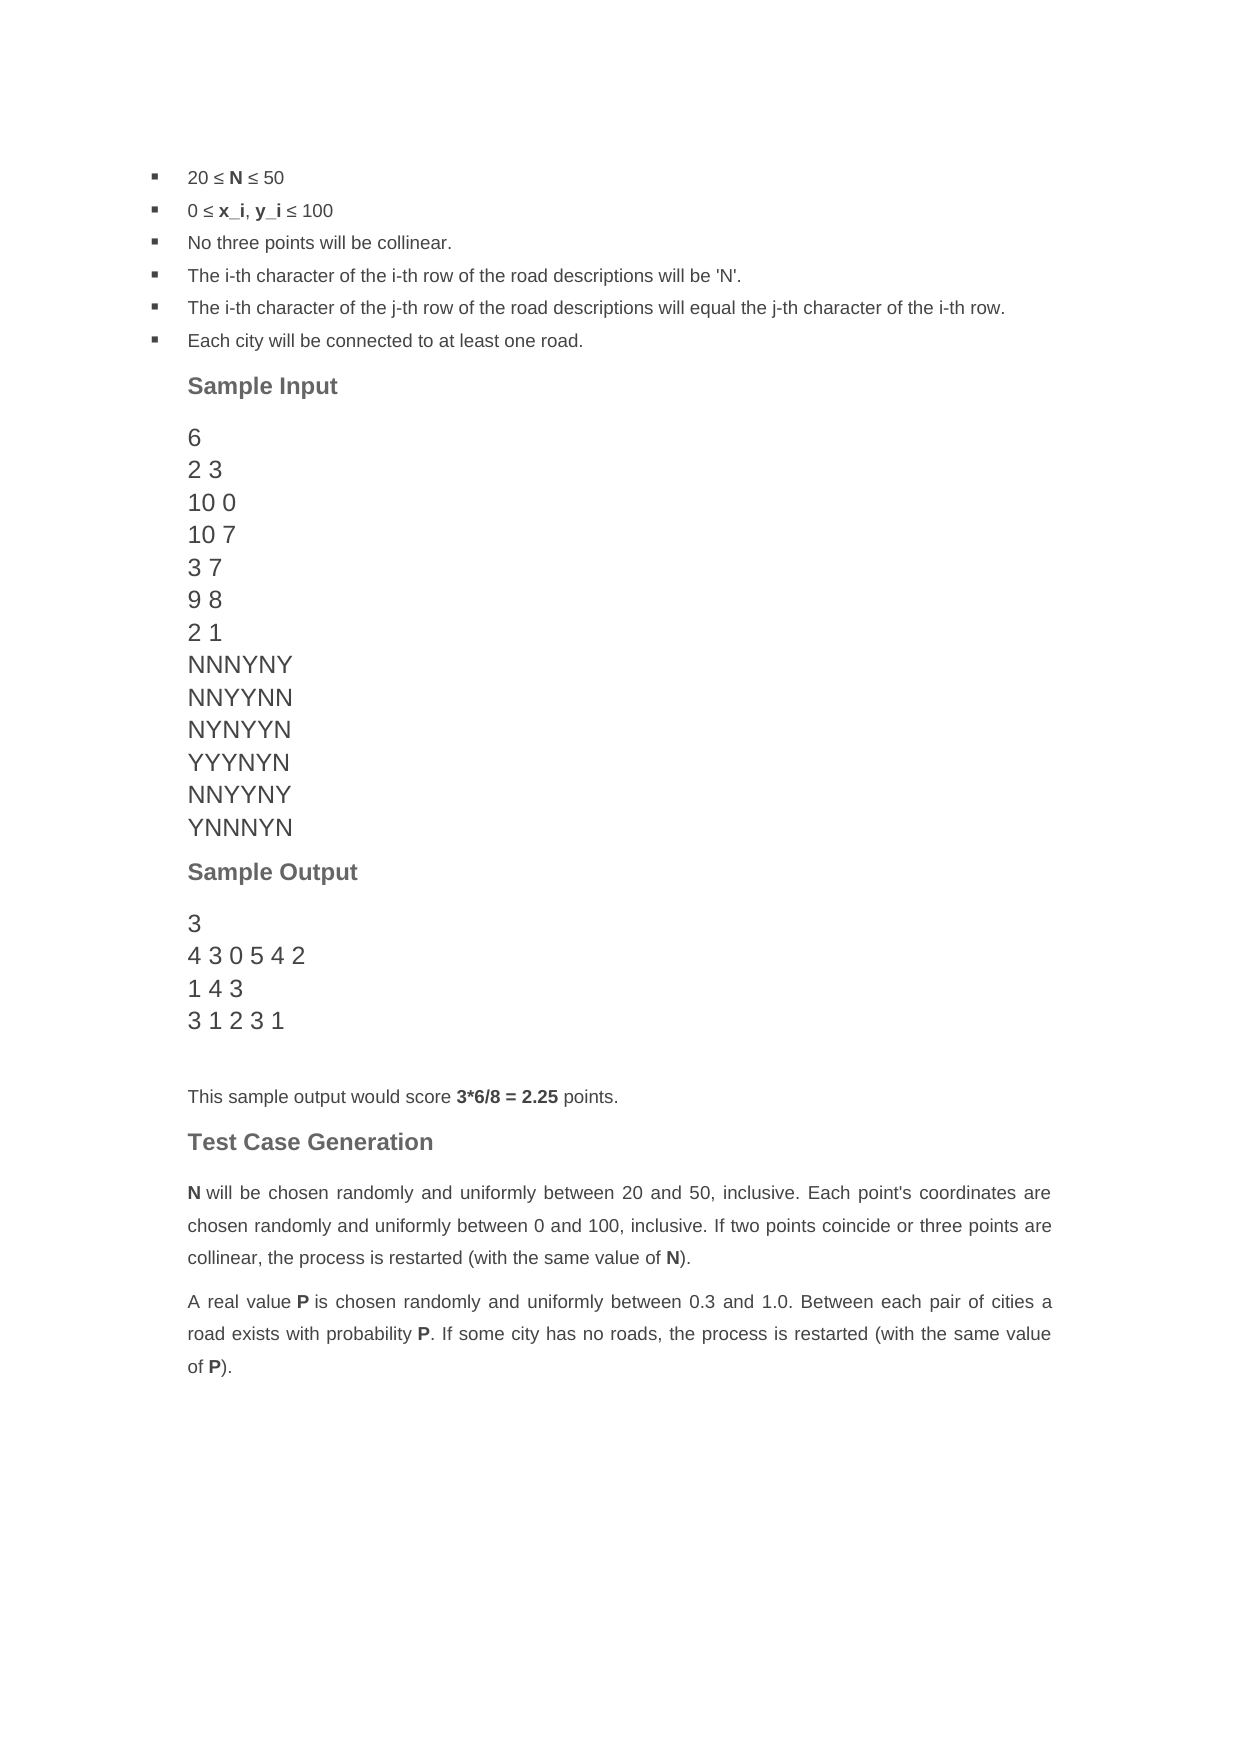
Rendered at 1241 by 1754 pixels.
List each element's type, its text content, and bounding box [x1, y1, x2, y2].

text NNNYNY [187, 648, 1053, 681]
text N will be chosen randomly and uniformly between 20 and 50, inclusive. Each point's coordinates are chosen randomly and uniformly between 0 and 100, inclusive. If two points coincide or three points are collinear, the process is restarted (with the same value of N). [187, 1177, 1053, 1274]
text NYNYYN [187, 713, 1053, 746]
text Sample Input [187, 369, 1053, 402]
list Each city will be connected to at least one road. [150, 324, 1053, 357]
text 2 1 [187, 616, 1053, 648]
text 3 [187, 907, 1053, 939]
text NNYYNN [187, 681, 1053, 713]
list No three points will be collinear. [150, 227, 1053, 259]
text YNNNYN [187, 811, 1053, 843]
text 10 7 [187, 518, 1053, 551]
text A real value P is chosen randomly and uniformly between 0.3 and 1.0. Between each pair of cities a road exists with probability P. If some city has no roads, the process is restarted (with the same value of P). [187, 1285, 1053, 1383]
text Sample Output [187, 856, 1053, 888]
text 6 [187, 421, 1053, 453]
text Test Case Generation [187, 1125, 1053, 1158]
text 10 0 [187, 486, 1053, 518]
text 4 3 0 5 4 2 [187, 939, 1053, 972]
list 0 ≤ x_i, y_i ≤ 100 [150, 194, 1053, 227]
text 3 7 [187, 551, 1053, 583]
text NNYYNY [187, 778, 1053, 811]
text 1 4 3 [187, 972, 1053, 1004]
text This sample output would score 3*6/8 = 2.25 points. [187, 1080, 1053, 1113]
text 3 1 2 3 1 [187, 1004, 1053, 1037]
list 20 ≤ N ≤ 50 [150, 162, 1053, 194]
text YYYNYN [187, 746, 1053, 778]
text 2 3 [187, 453, 1053, 486]
text 9 8 [187, 583, 1053, 616]
list The i-th character of the j-th row of the road descriptions will equal the j-th character of the i-th row. [150, 292, 1053, 324]
list The i-th character of the i-th row of the road descriptions will be 'N'. [150, 259, 1053, 292]
